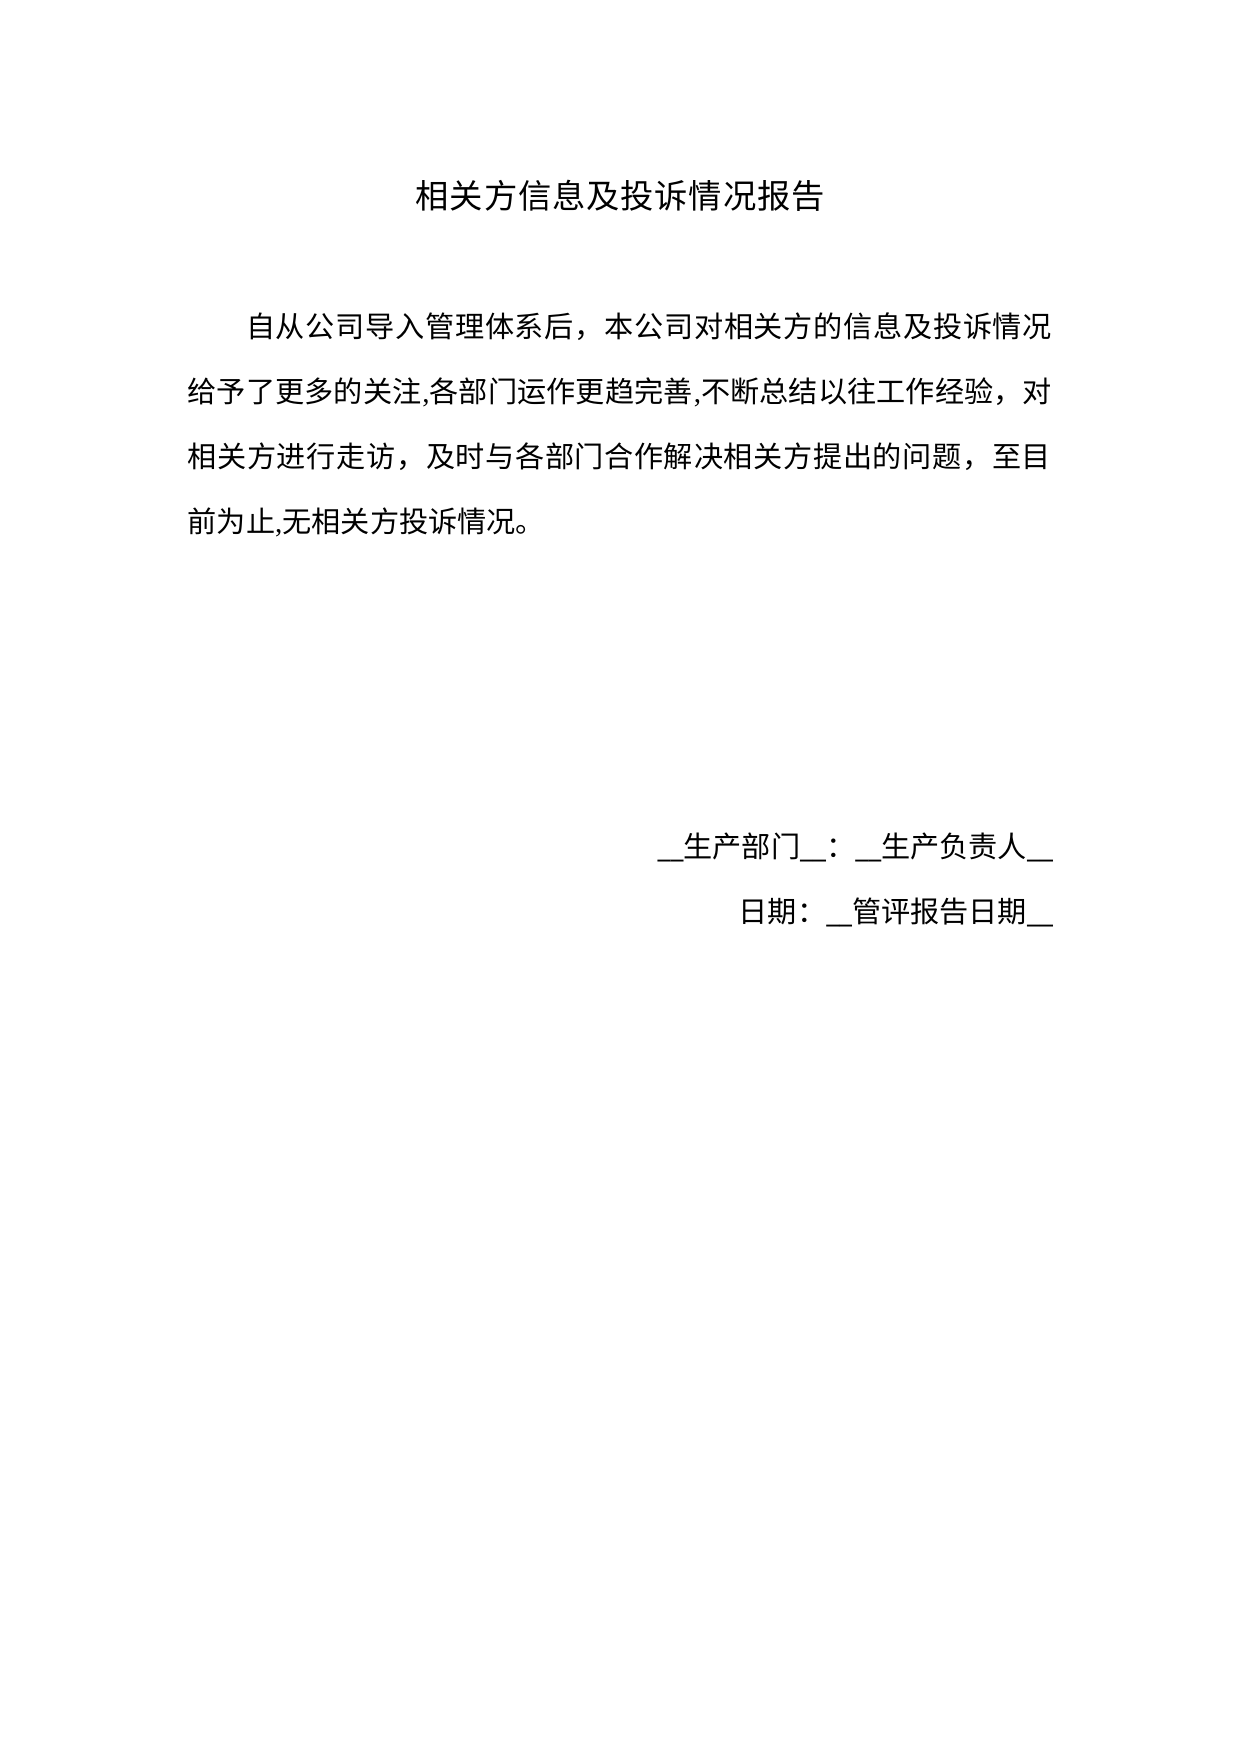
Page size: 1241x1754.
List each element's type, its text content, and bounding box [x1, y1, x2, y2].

text 日期：__管评报告日期__ [187, 877, 1053, 942]
text 相关方信息及投诉情况报告 [187, 162, 1053, 227]
text __生产部门__：__生产负责人__ [187, 812, 1053, 877]
text 自从公司导入管理体系后，本公司对相关方的信息及投诉情况给予了更多的关注,各部门运作更趋完善,不断总结以往工作经验，对相关方进行走访，及时与各部门合作解决相关方提出的问题，至目前为止,无相关方投诉情况。 [187, 292, 1053, 552]
